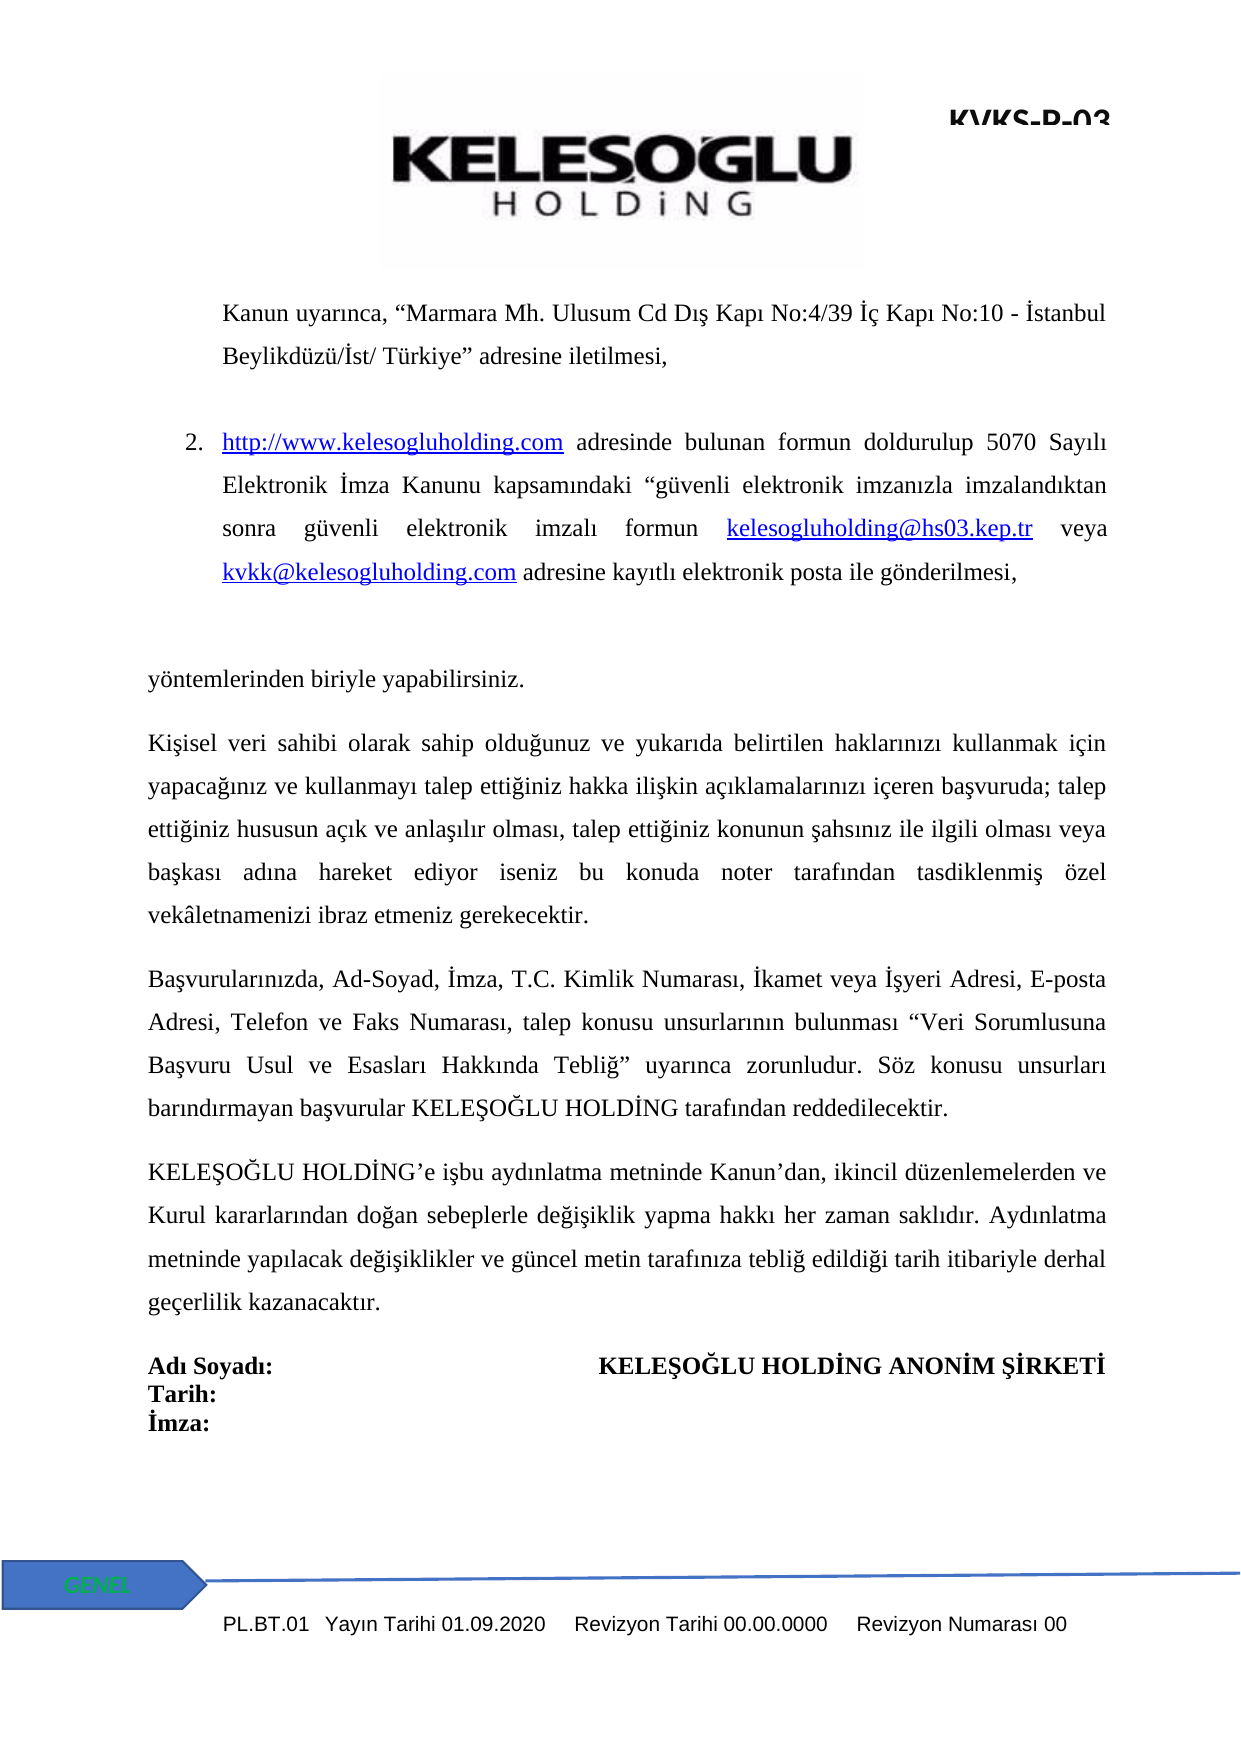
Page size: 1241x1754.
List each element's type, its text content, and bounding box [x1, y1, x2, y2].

text KELEŞOĞLU HOLDİNG’e işbu aydınlatma metninde Kanun’dan, ikincil düzenlemelerden ve Kurul kararlarından doğan sebeplerle değişiklik yapma hakkı her zaman saklıdır. Aydınlatma metninde yapılacak değişiklikler ve güncel metin tarafınıza tebliğ edildiği tarih itibariyle derhal geçerlilik kazanacaktır. [148, 1157, 1107, 1316]
text yöntemlerinden biriyle yapabilirsiniz. [148, 664, 1107, 692]
text Başvurularınızda, Ad-Soyad, İmza, T.C. Kimlik Numarası, İkamet veya İşyeri Adresi, E-posta Adresi, Telefon ve Faks Numarası, talep konusu unsurlarının bulunması “Veri Sorumlusuna Başvuru Usul ve Esasları Hakkında Tebliğ” uyarınca zorunludur. Söz konusu unsurları barındırmayan başvurular KELEŞOĞLU HOLDİNG tarafından reddedilecektir. [148, 964, 1107, 1122]
text Adı Soyadı: KELEŞOĞLU HOLDİNG ANONİM ŞİRKETİ [148, 1351, 1107, 1379]
text İmza: [148, 1408, 1107, 1437]
list http://www.kelesogluholding.com adresinde bulunan formun doldurulup 5070 Sayılı Elektronik İmza Kanunu kapsamındaki “güvenli elektronik imzanızla imzalandıktan sonra güvenli elektronik imzalı formun kelesogluholding@hs03.kep.tr veya kvkk@kelesogluholding.com adresine kayıtlı elektronik posta ile gönderilmesi, [185, 427, 1107, 585]
picture [379, 73, 865, 270]
text Kişisel veri sahibi olarak sahip olduğunuz ve yukarıda belirtilen haklarınızı kullanmak için yapacağınız ve kullanmayı talep ettiğiniz hakka ilişkin açıklamalarınızı içeren başvuruda; talep ettiğiniz hususun açık ve anlaşılır olması, talep ettiğiniz konunun şahsınız ile ilgili olması veya başkası adına hareket ediyor iseniz bu konuda noter tarafından tasdiklenmiş özel vekâletnamenizi ibraz etmeniz gerekecektir. [148, 728, 1107, 929]
text Tarih: [148, 1379, 1107, 1408]
